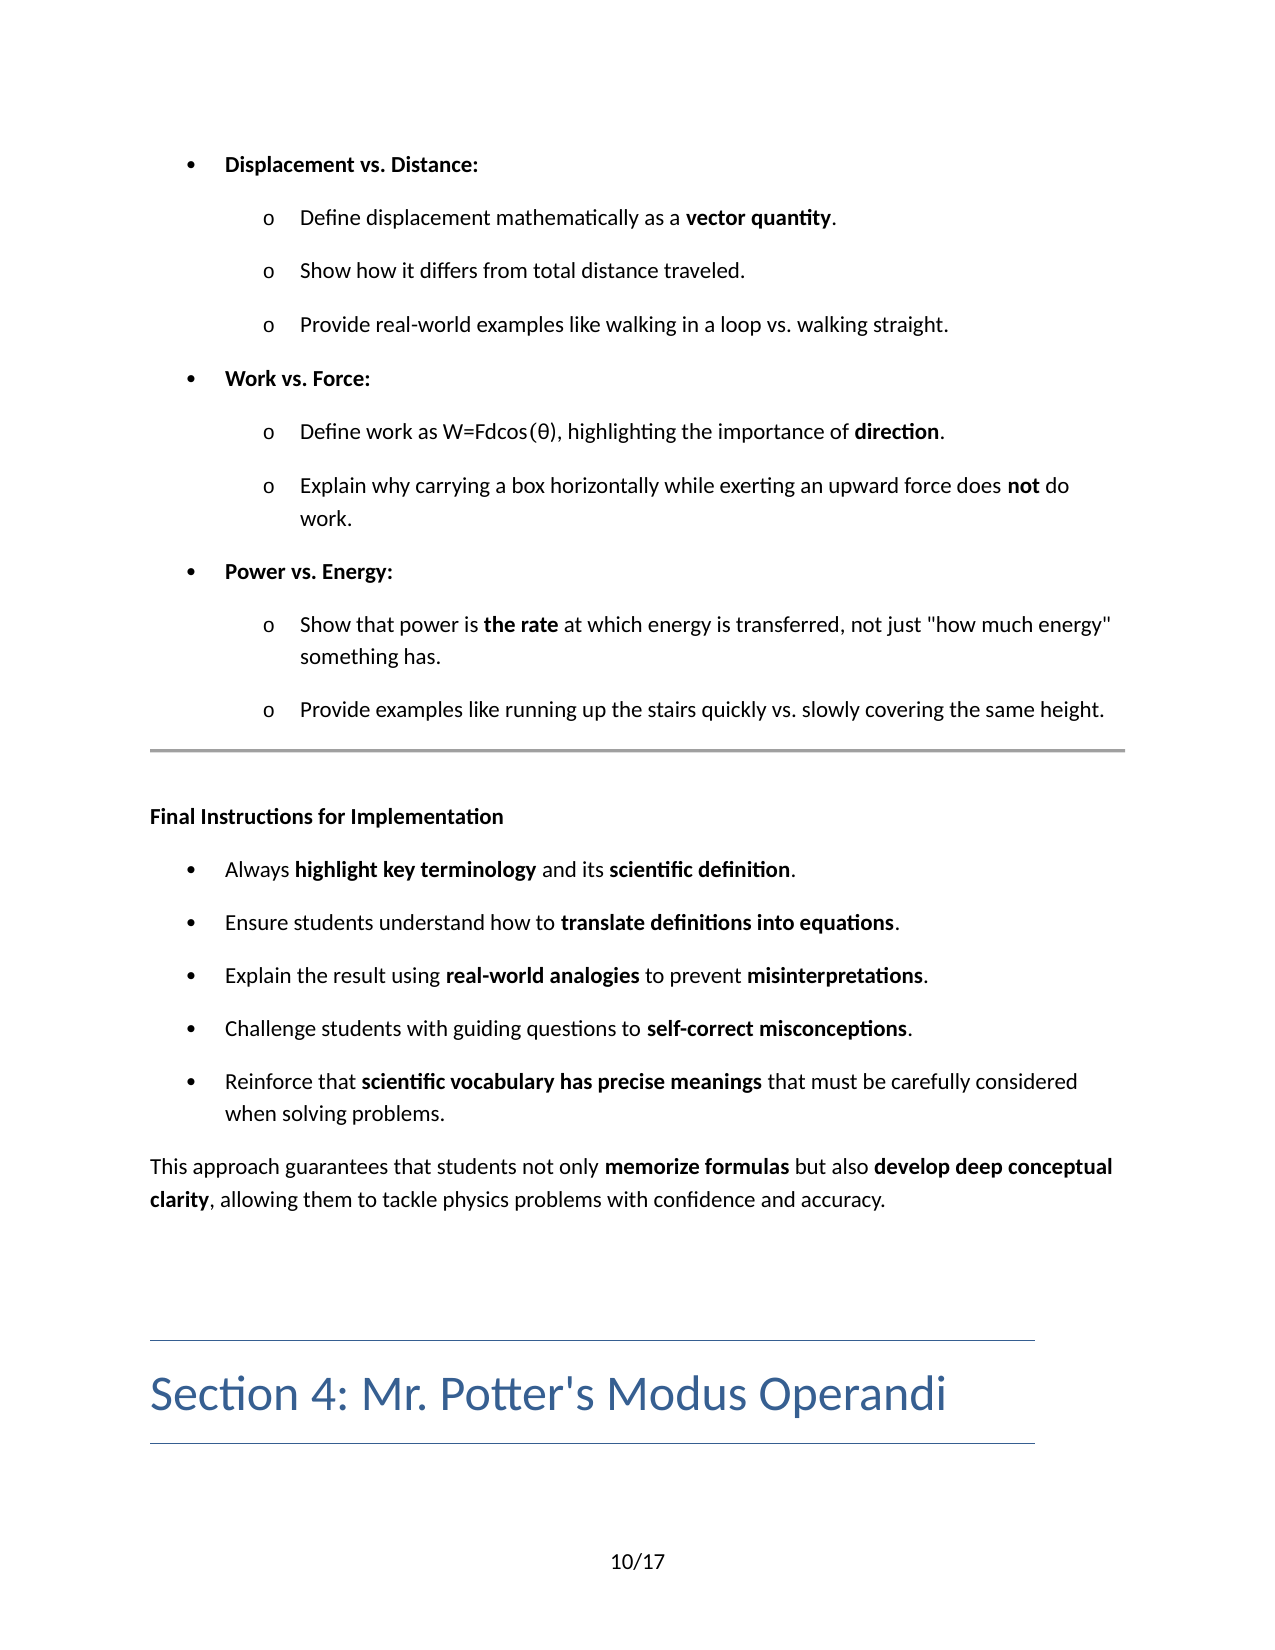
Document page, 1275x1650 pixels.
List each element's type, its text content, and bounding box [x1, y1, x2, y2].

list Work vs. Force: [187, 364, 1125, 392]
list Reinforce that scientific vocabulary has precise meanings that must be carefully considered when solving problems. [187, 1067, 1125, 1127]
text Final Instructions for Implementation [150, 802, 1125, 830]
text This approach guarantees that students not only memorize formulas but also develop deep conceptual clarity, allowing them to tackle physics problems with confidence and accuracy. [150, 1152, 1125, 1213]
list Define work as W=Fdcos(θ), highlighting the importance of direction. [262, 417, 1125, 446]
list Show how it differs from total distance traveled. [262, 257, 1125, 285]
list Provide examples like running up the stairs quickly vs. slowly covering the same height. [262, 696, 1125, 724]
list Displacement vs. Distance: [187, 150, 1125, 178]
list Power vs. Energy: [187, 557, 1125, 585]
list Explain why carrying a box horizontally while exerting an upward force does not do work. [262, 471, 1125, 532]
list Define displacement mathematically as a vector quantity. [262, 203, 1125, 232]
list Provide real-world examples like walking in a loop vs. walking straight. [262, 310, 1125, 339]
list Always highlight key terminology and its scientific definition. [187, 855, 1125, 883]
text Section 4: Mr. Potter's Modus Operandi [150, 1341, 1035, 1443]
list Challenge students with guiding questions to self-correct misconceptions. [187, 1014, 1125, 1042]
list Ensure students understand how to translate definitions into equations. [187, 908, 1125, 936]
list Explain the result using real-world analogies to prevent misinterpretations. [187, 961, 1125, 989]
list Show that power is the rate at which energy is transferred, not just "how much energy" something has. [262, 610, 1125, 671]
